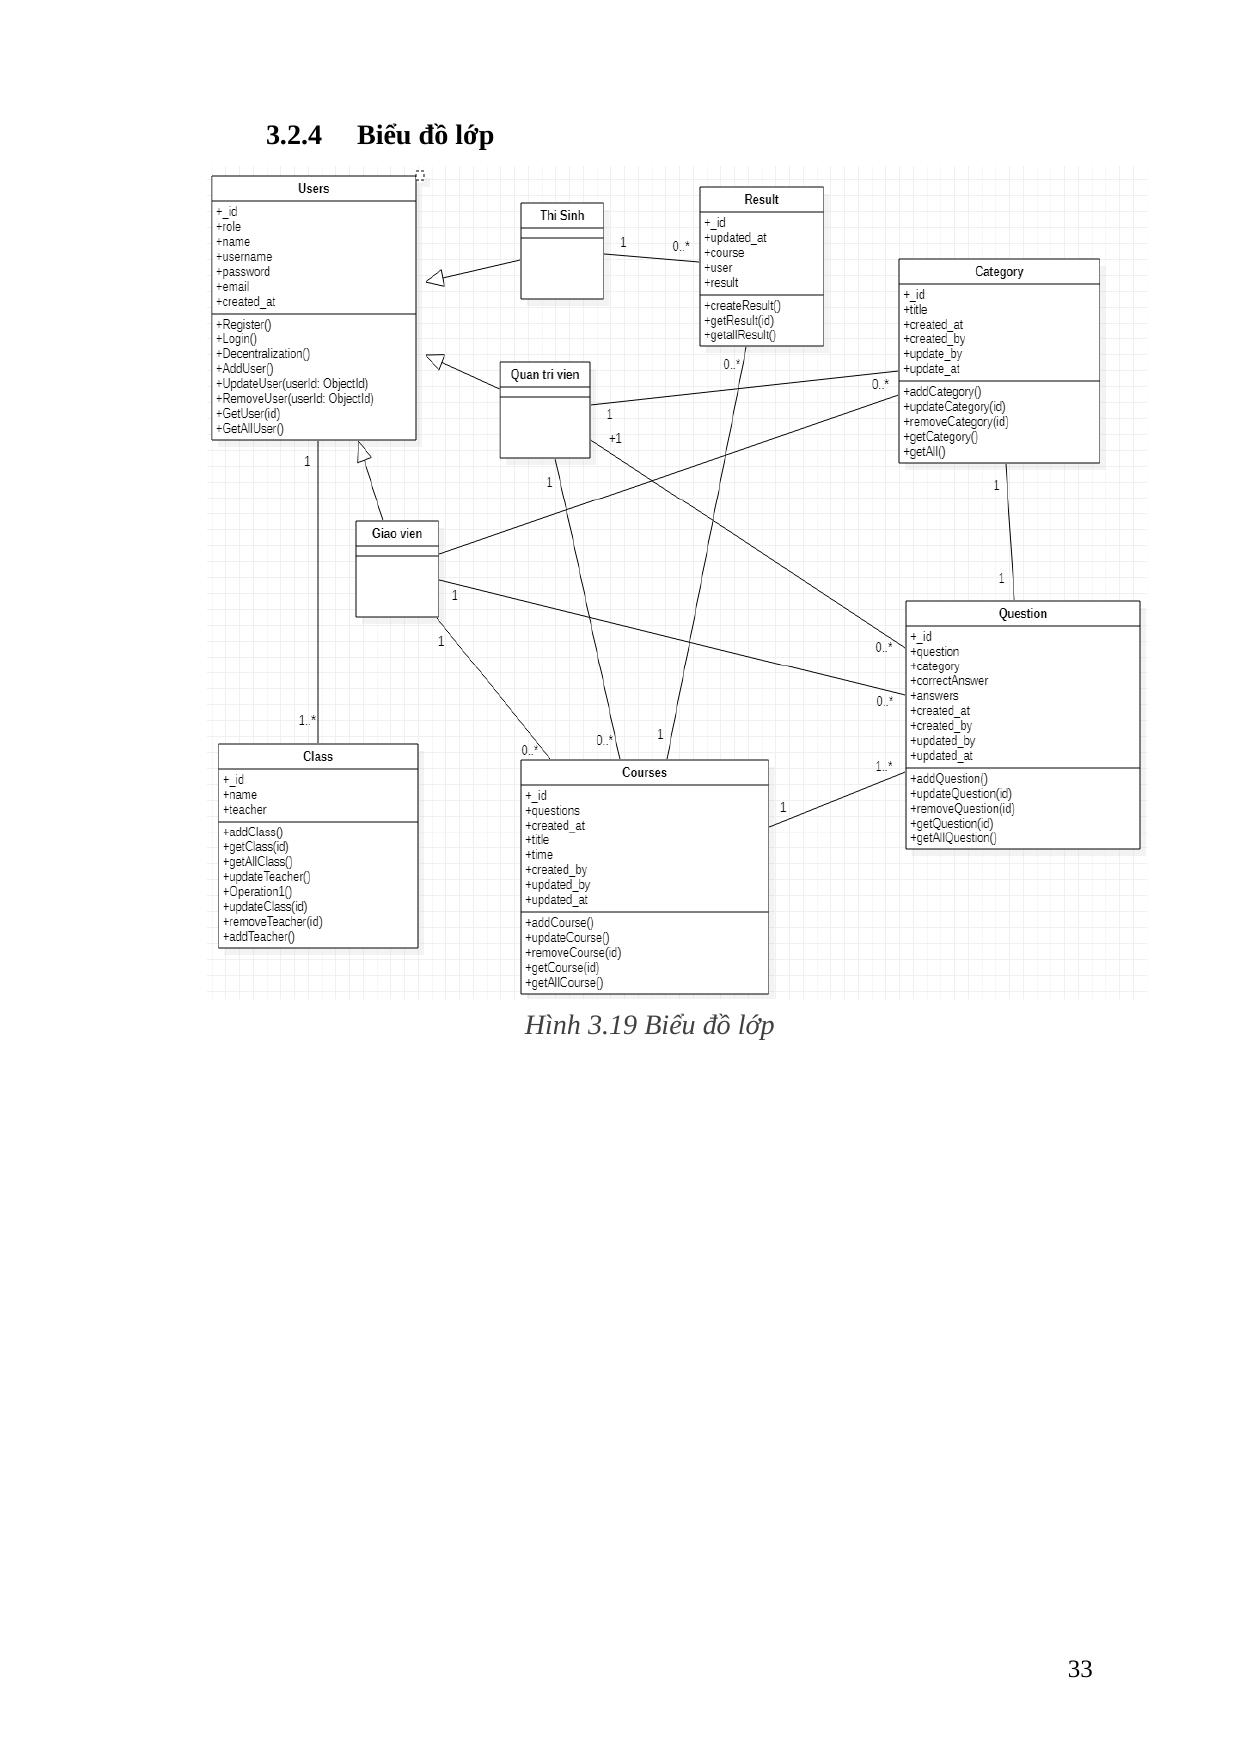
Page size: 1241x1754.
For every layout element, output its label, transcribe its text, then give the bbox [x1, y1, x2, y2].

text Hình 3.19 Biểu đồ lớp [207, 1008, 1092, 1041]
picture [206, 166, 1148, 999]
subtitle Biểu đồ lớp [266, 118, 1092, 151]
